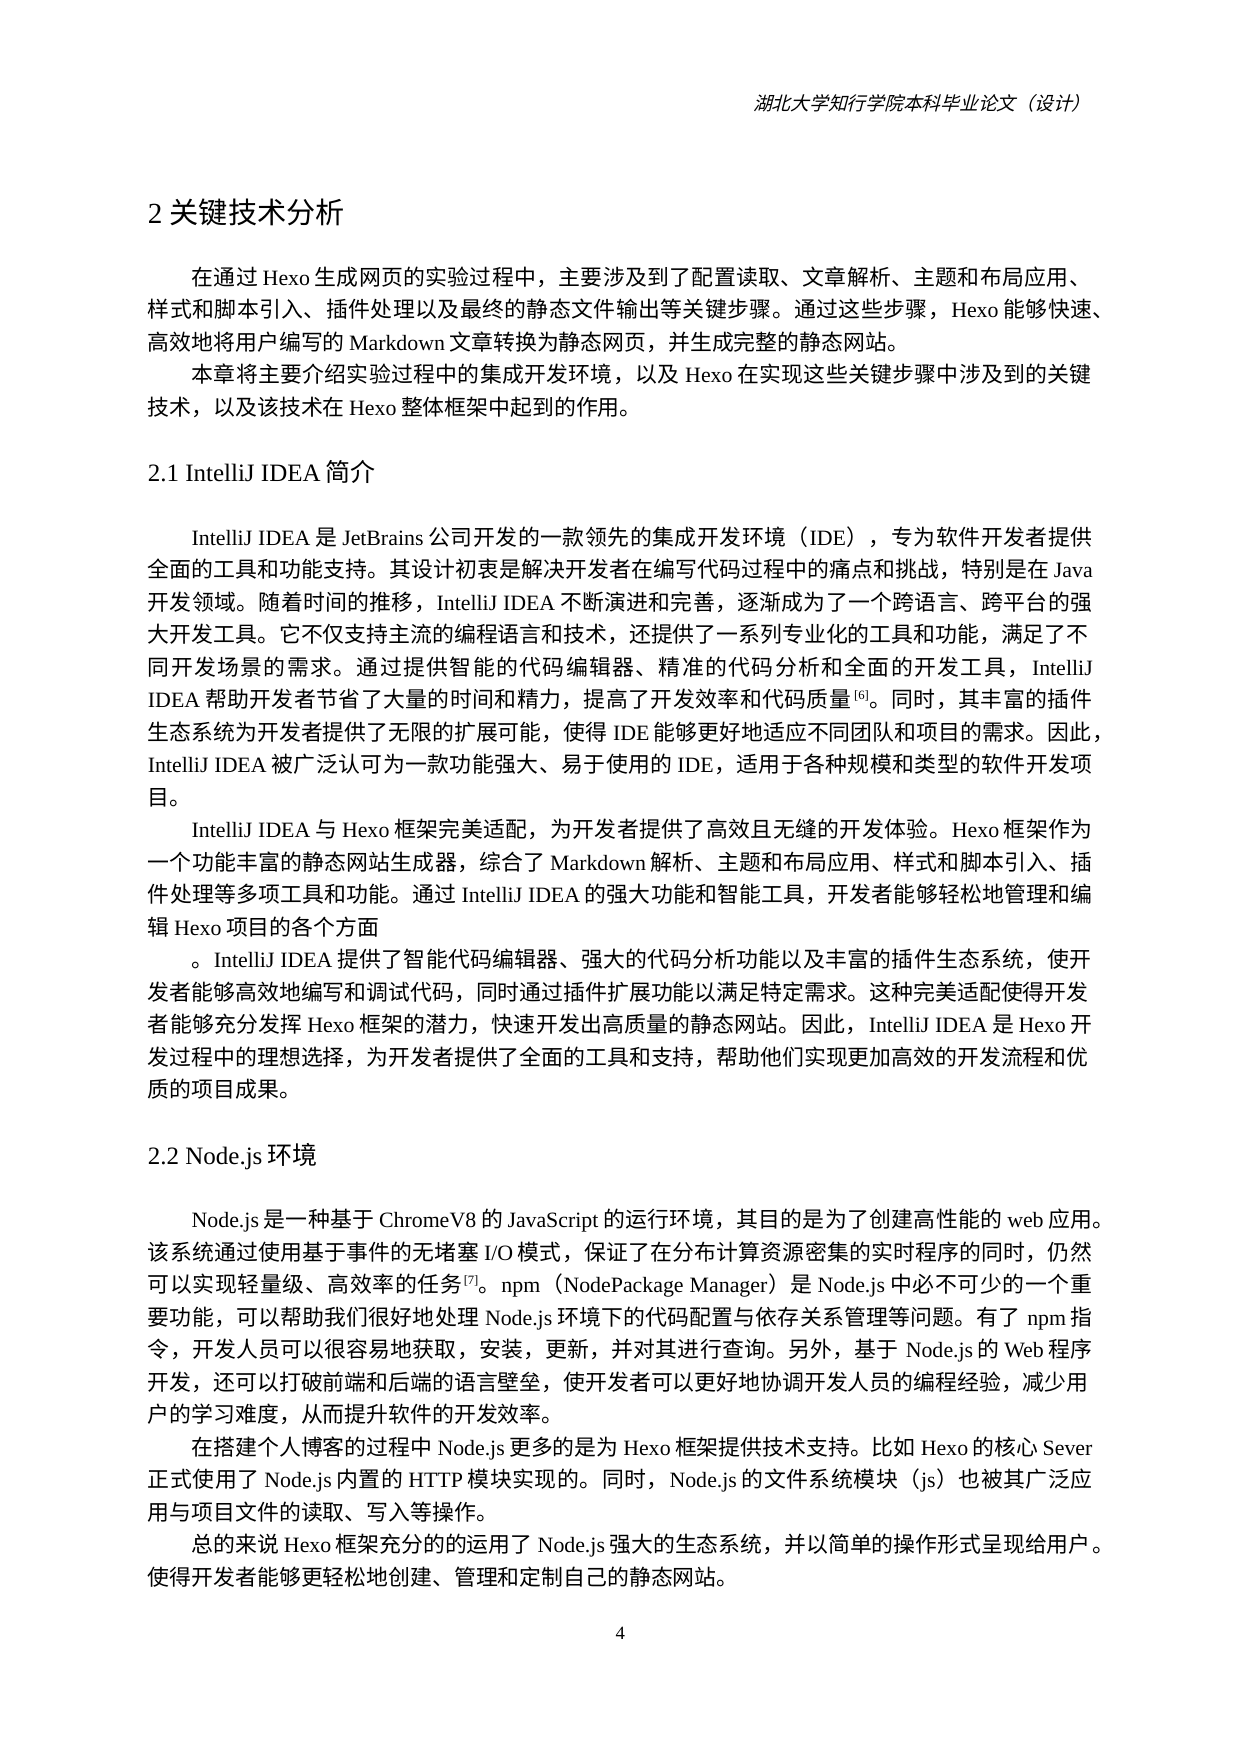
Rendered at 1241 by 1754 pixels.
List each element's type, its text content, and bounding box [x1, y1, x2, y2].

text 在通过Hexo生成网页的实验过程中，主要涉及到了配置读取、文章解析、主题和布局应用、样式和脚本引入、插件处理以及最终的静态文件输出等关键步骤。通过这些步骤，Hexo能够快速、高效地将用户编写的Markdown文章转换为静态网页，并生成完整的静态网站。 [148, 259, 1092, 357]
subtitle 关键技术分析 [148, 178, 1092, 243]
text 总的来说Hexo框架充分的的运用了Node.js强大的生态系统，并以简单的操作形式呈现给用户。使得开发者能够更轻松地创建、管理和定制自己的静态网站。 [148, 1527, 1092, 1592]
text 。IntelliJ IDEA提供了智能代码编辑器、强大的代码分析功能以及丰富的插件生态系统，使开发者能够高效地编写和调试代码，同时通过插件扩展功能以满足特定需求。这种完美适配使得开发者能够充分发挥Hexo框架的潜力，快速开发出高质量的静态网站。因此，IntelliJ IDEA是Hexo开发过程中的理想选择，为开发者提供了全面的工具和支持，帮助他们实现更加高效的开发流程和优质的项目成果。 [148, 942, 1092, 1104]
subtitle Node.js环境 [148, 1121, 1092, 1186]
text IntelliJ IDEA是JetBrains公司开发的一款领先的集成开发环境（IDE），专为软件开发者提供全面的工具和功能支持。其设计初衷是解决开发者在编写代码过程中的痛点和挑战，特别是在Java开发领域。随着时间的推移，IntelliJ IDEA不断演进和完善，逐渐成为了一个跨语言、跨平台的强大开发工具。它不仅支持主流的编程语言和技术，还提供了一系列专业化的工具和功能，满足了不同开发场景的需求。通过提供智能的代码编辑器、精准的代码分析和全面的开发工具，IntelliJ IDEA帮助开发者节省了大量的时间和精力，提高了开发效率和代码质量[6]。同时，其丰富的插件生态系统为开发者提供了无限的扩展可能，使得IDE能够更好地适应不同团队和项目的需求。因此，IntelliJ IDEA被广泛认可为一款功能强大、易于使用的IDE，适用于各种规模和类型的软件开发项目。 [148, 519, 1092, 812]
text Node.js是一种基于ChromeV8的JavaScript的运行环境，其目的是为了创建高性能的web应用。该系统通过使用基于事件的无堵塞I/O模式，保证了在分布计算资源密集的实时程序的同时，仍然可以实现轻量级、高效率的任务[7]。npm（NodePackage Manager）是Node.js中必不可少的一个重要功能，可以帮助我们很好地处理Node.js环境下的代码配置与依存关系管理等问题。有了npm指令，开发人员可以很容易地获取，安装，更新，并对其进行查询。另外，基于Node.js的Web程序开发，还可以打破前端和后端的语言壁垒，使开发者可以更好地协调开发人员的编程经验，减少用户的学习难度，从而提升软件的开发效率。 [148, 1202, 1092, 1429]
text IntelliJ IDEA与Hexo框架完美适配，为开发者提供了高效且无缝的开发体验。Hexo框架作为一个功能丰富的静态网站生成器，综合了Markdown解析、主题和布局应用、样式和脚本引入、插件处理等多项工具和功能。通过IntelliJ IDEA的强大功能和智能工具，开发者能够轻松地管理和编辑Hexo项目的各个方面 [148, 812, 1092, 942]
subtitle IntelliJ IDEA简介 [148, 438, 1092, 503]
text 在搭建个人博客的过程中Node.js更多的是为Hexo框架提供技术支持。比如Hexo的核心Sever正式使用了Node.js内置的HTTP模块实现的。同时，Node.js的文件系统模块（js）也被其广泛应用与项目文件的读取、写入等操作。 [148, 1429, 1092, 1527]
text 本章将主要介绍实验过程中的集成开发环境，以及Hexo在实现这些关键步骤中涉及到的关键技术，以及该技术在Hexo整体框架中起到的作用。 [148, 357, 1092, 422]
